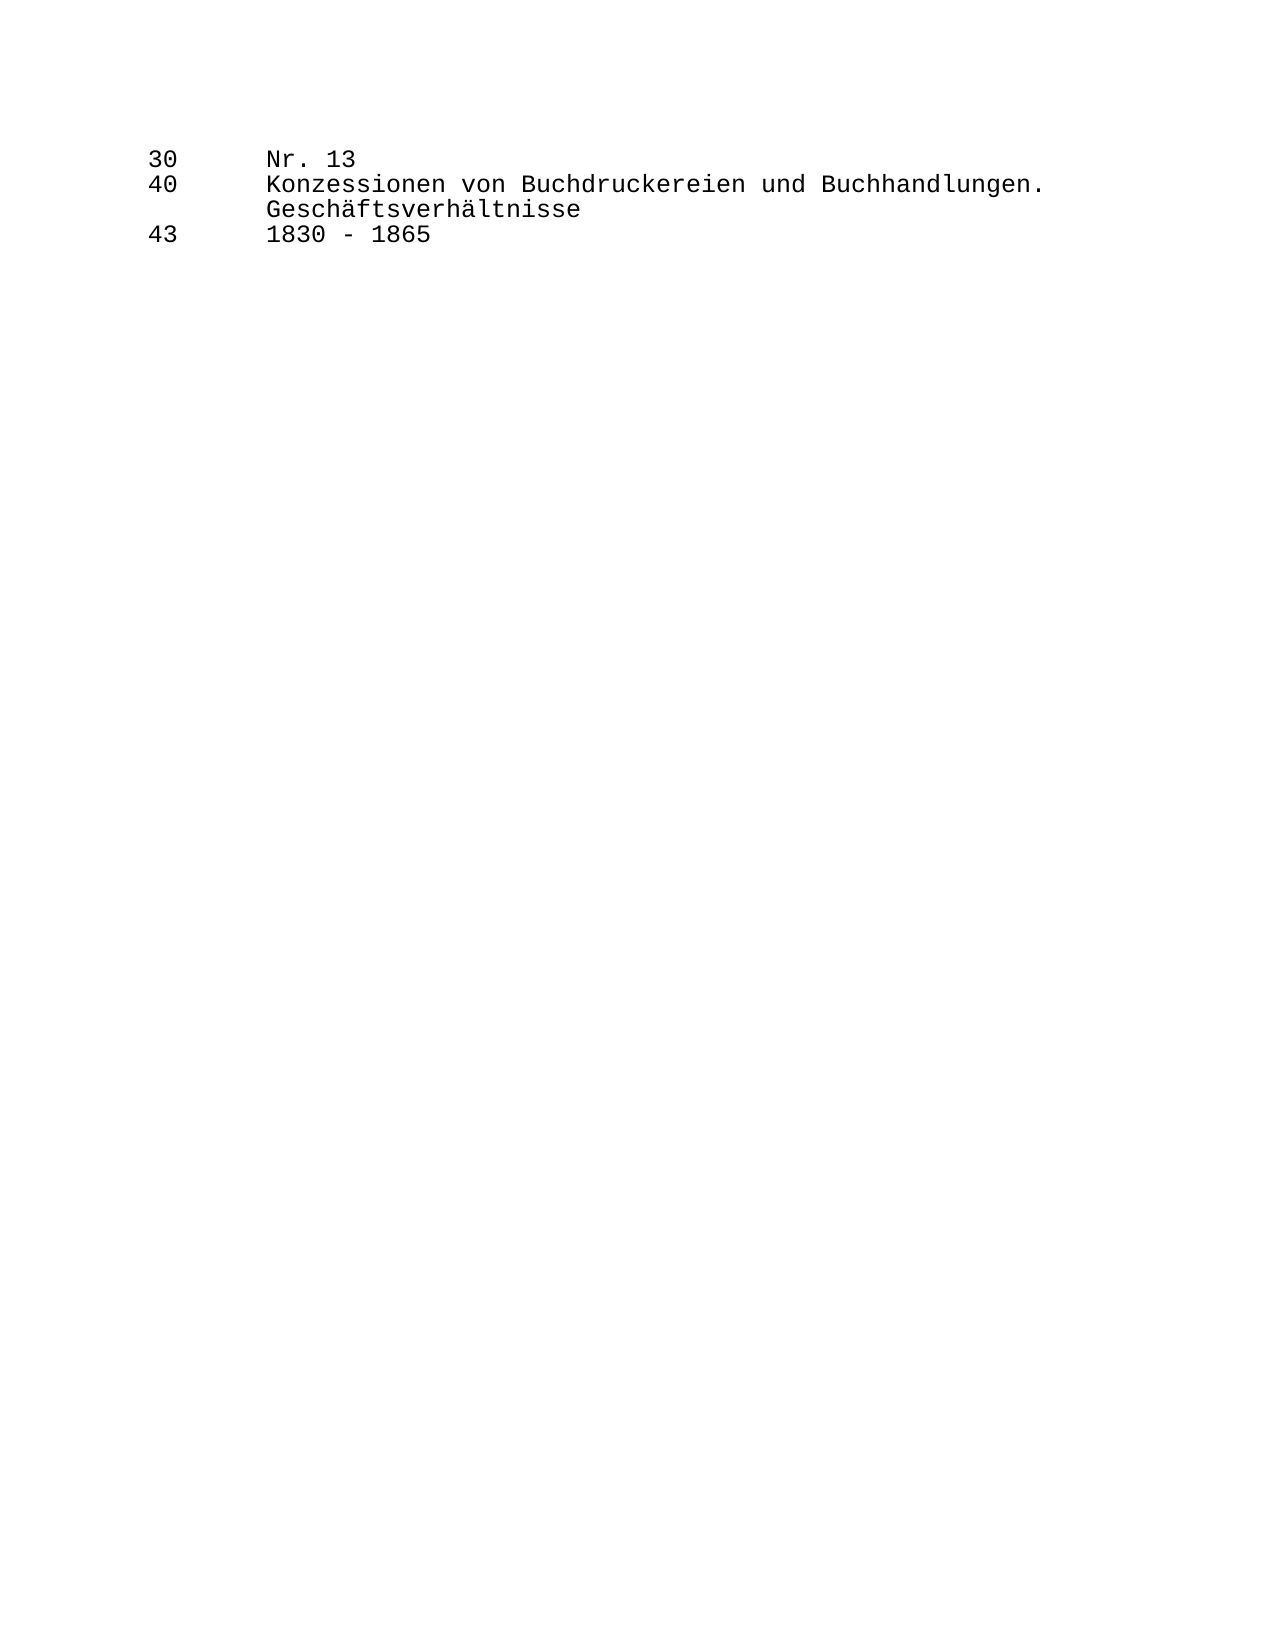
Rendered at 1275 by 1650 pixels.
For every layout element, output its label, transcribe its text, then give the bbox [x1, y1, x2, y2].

text 30 Nr. 13 [148, 148, 1127, 173]
text 43 1830 - 1865 [148, 223, 1127, 248]
text 40 s[Konzessionen von s[Buchdruckereien]s und s[Buchhandlungen]s]s. Geschäftsverhältnisse [148, 173, 1127, 223]
